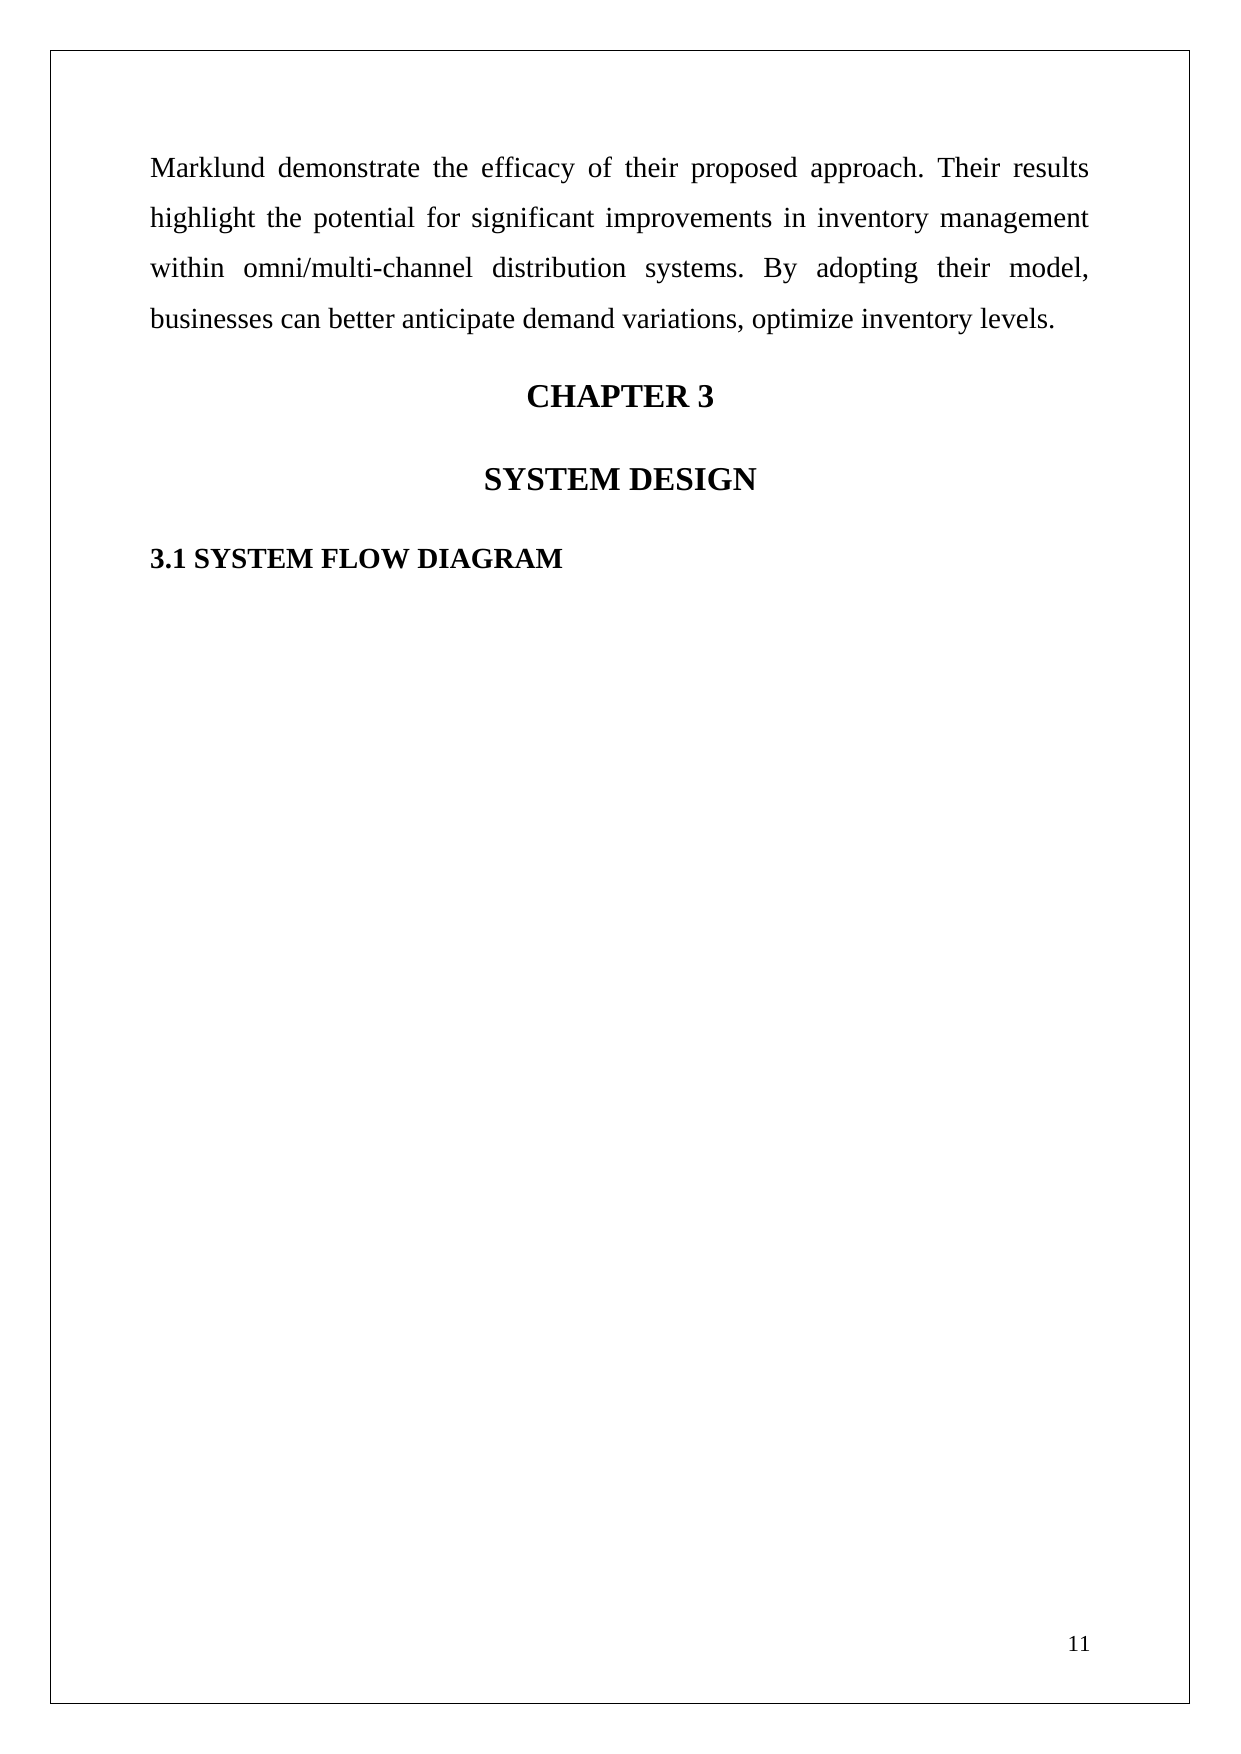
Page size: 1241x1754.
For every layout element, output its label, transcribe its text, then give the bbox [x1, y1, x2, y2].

text SYSTEM DESIGN [150, 459, 1090, 497]
text CHAPTER 3 [150, 376, 1090, 414]
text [150, 150, 1090, 334]
text 3.1 SYSTEM FLOW DIAGRAM [150, 541, 1090, 575]
